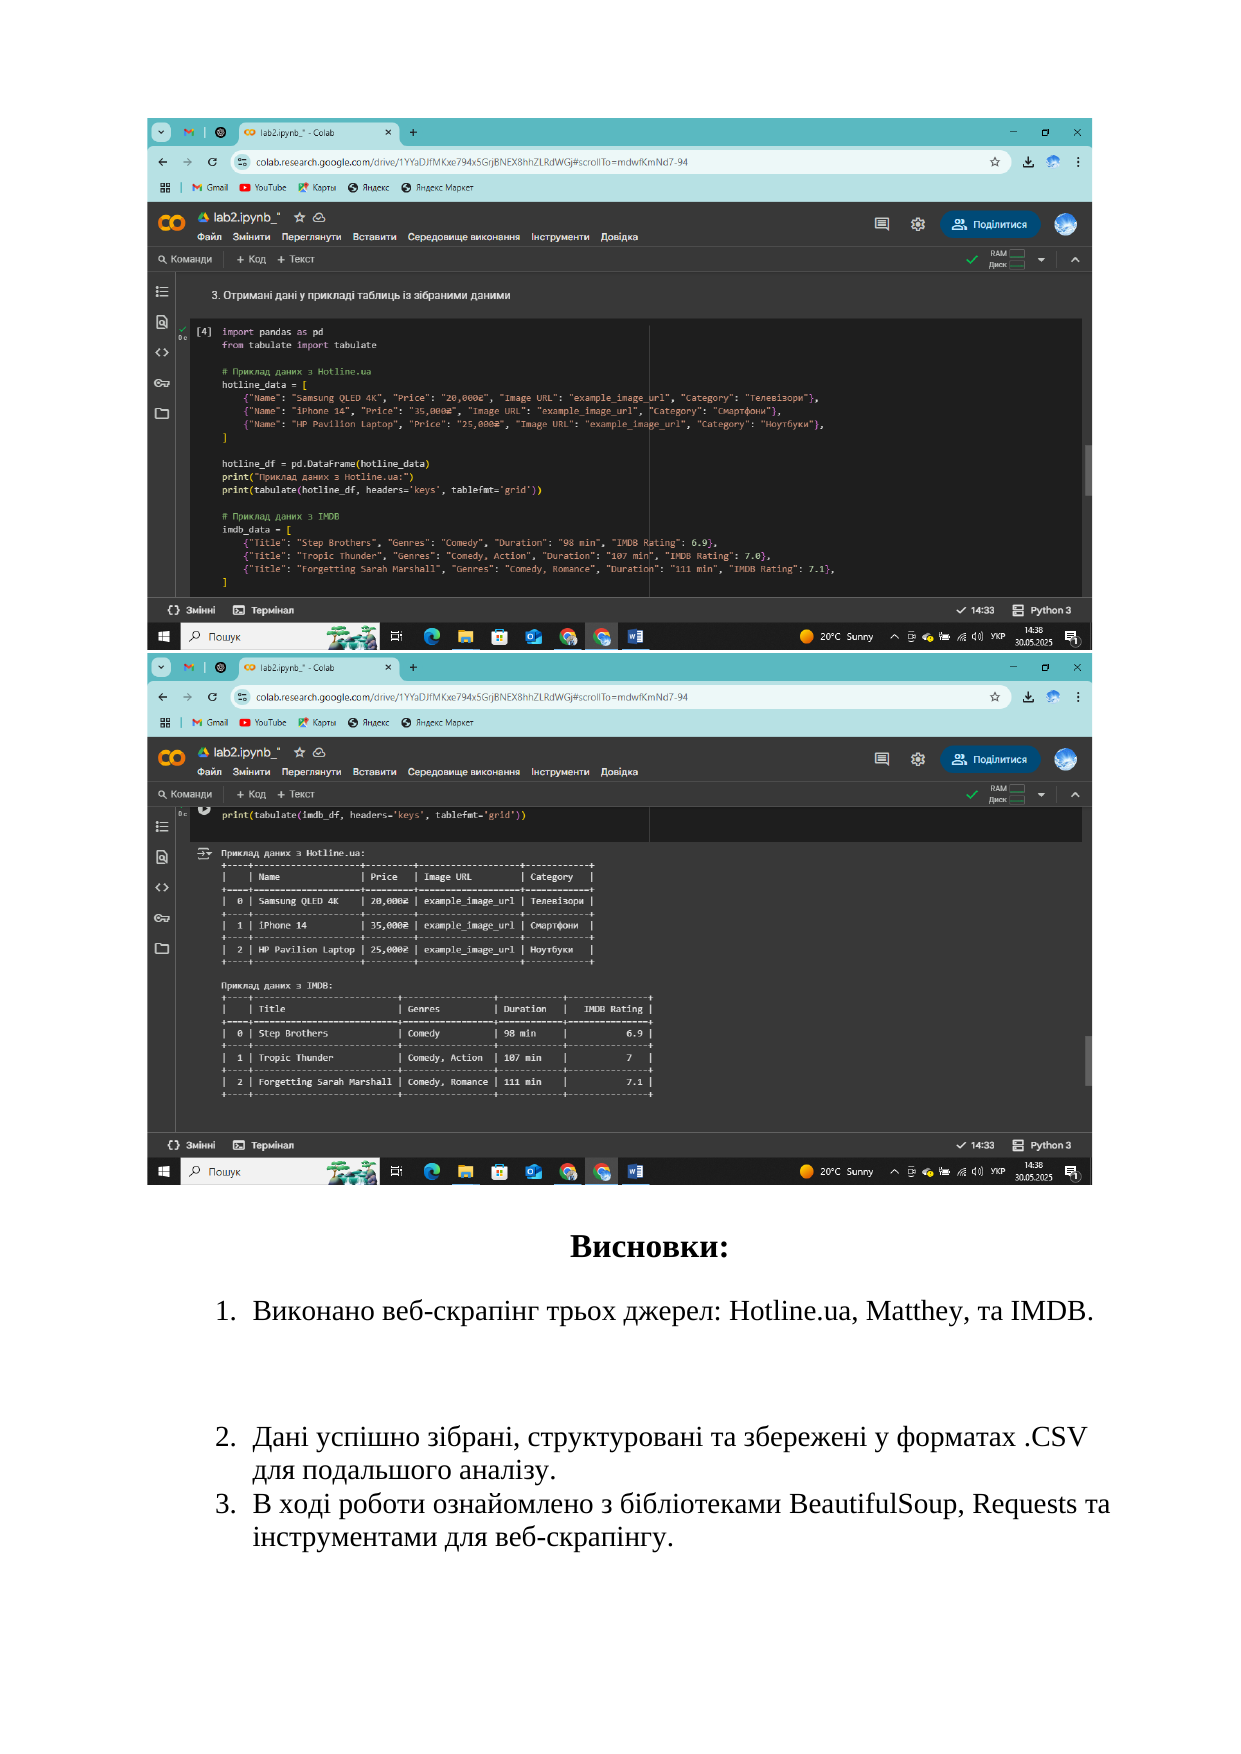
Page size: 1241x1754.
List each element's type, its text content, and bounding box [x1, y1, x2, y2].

picture [147, 118, 1093, 650]
list Виконано веб-скрапінг трьох джерел: Hotline.ua, Matthey, та IMDB. [215, 1293, 1122, 1327]
list В ході роботи ознайомлено з бібліотеками BeautifulSoup, Requests та інструментами для веб-скрапінгу. [215, 1515, 1122, 1582]
subtitle Висновки: [177, 1226, 1122, 1264]
list Дані успішно зібрані, структуровані та збережені у форматах .CSV для подальшого аналізу. [215, 1419, 1122, 1486]
picture [147, 653, 1093, 1185]
